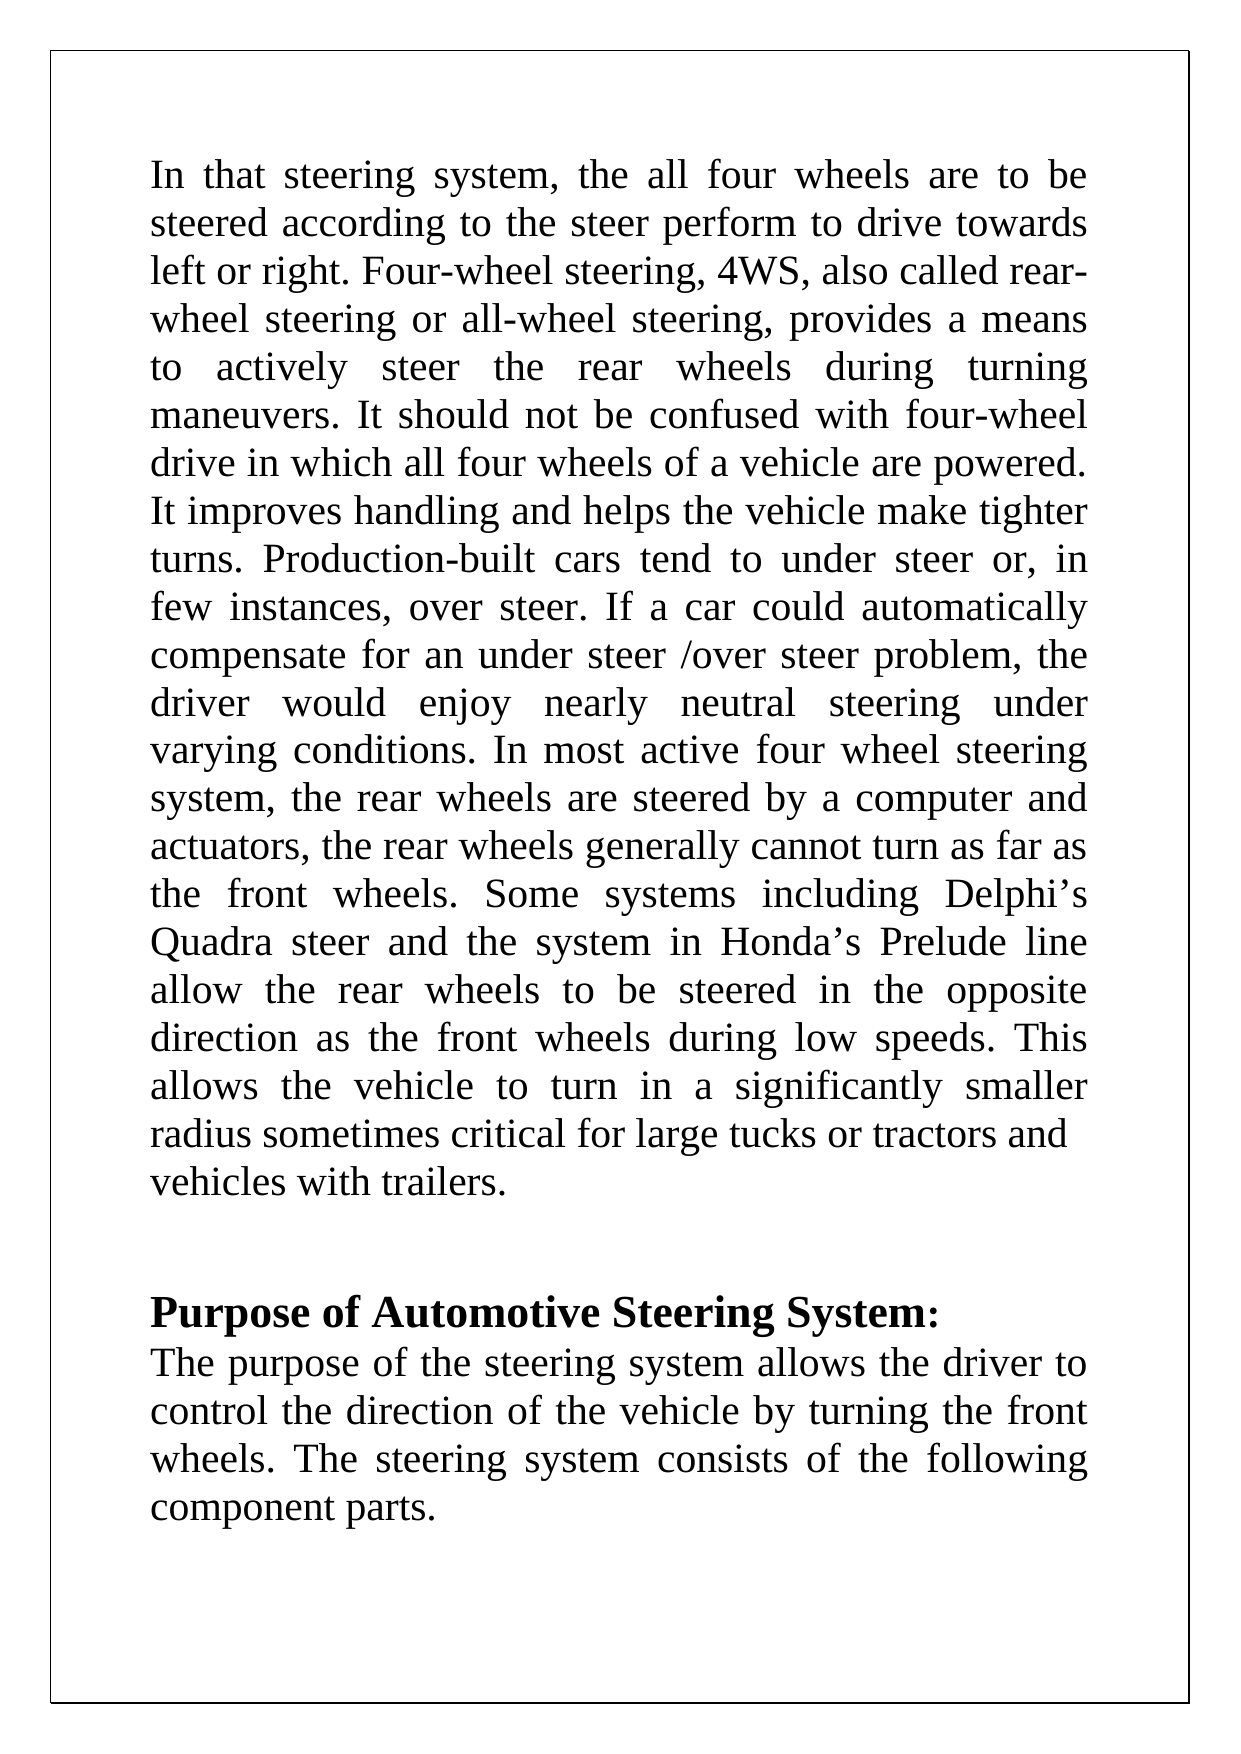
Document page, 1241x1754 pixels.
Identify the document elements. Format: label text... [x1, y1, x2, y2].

text Purpose of Automotive Steering System: [150, 1285, 1089, 1338]
text vehicles with trailers. [150, 1156, 1089, 1204]
text In that steering system, the all four wheels are to be steered according to the steer perform to drive towards left or right. Four-wheel steering, 4WS, also called rear-wheel steering or all-wheel steering, provides a means to actively steer the rear wheels during turning maneuvers. It should not be confused with four-wheel drive in which all four wheels of a vehicle are powered. It improves handling and helps the vehicle make tighter turns. Production-built cars tend to under steer or, in few instances, over steer. If a car could automatically compensate for an under steer /over steer problem, the driver would enjoy nearly neutral steering under varying conditions. In most active four wheel steering system, the rear wheels are steered by a computer and actuators, the rear wheels generally cannot turn as far as the front wheels. Some systems including Delphi’s Quadra steer and the system in Honda’s Prelude line allow the rear wheels to be steered in the opposite direction as the front wheels during low speeds. This allows the vehicle to turn in a significantly smaller radius sometimes critical for large tucks or tractors and [150, 150, 1089, 1156]
text The purpose of the steering system allows the driver to control the direction of the vehicle by turning the front wheels. The steering system consists of the following component parts. [150, 1338, 1089, 1529]
